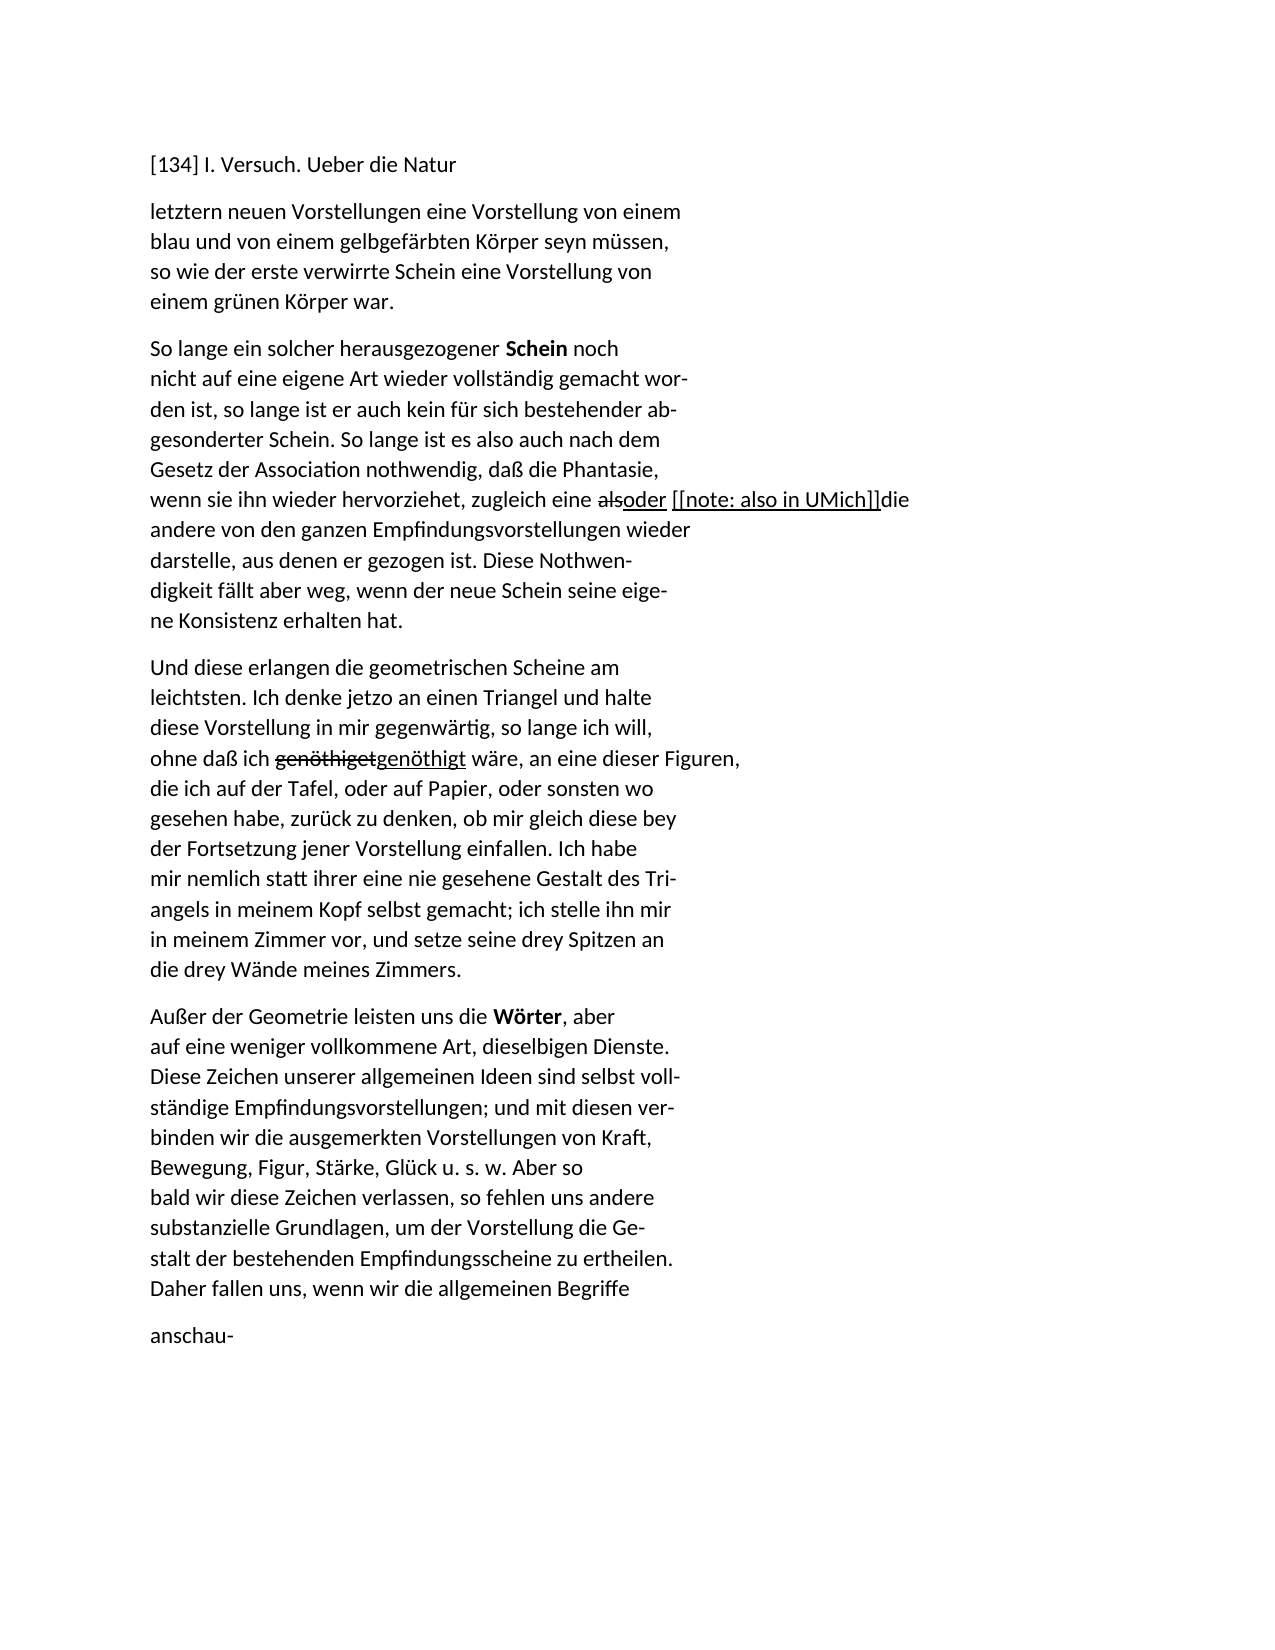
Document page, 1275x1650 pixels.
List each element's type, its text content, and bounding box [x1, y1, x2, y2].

text Außer der Geometrie leisten uns die Wörter, aber auf eine weniger vollkommene Art, dieselbigen Dienste. Diese Zeichen unserer allgemeinen Ideen sind selbst voll- ständige Empfindungsvorstellungen; und mit diesen ver- binden wir die ausgemerkten Vorstellungen von Kraft, Bewegung, Figur, Stärke, Glück u. s. w. Aber so bald wir diese Zeichen verlassen, so fehlen uns andere substanzielle Grundlagen, um der Vorstellung die Ge- stalt der bestehenden Empfindungsscheine zu ertheilen. Daher fallen uns, wenn wir die allgemeinen Begriffe [150, 1002, 1125, 1302]
text anschau- [150, 1321, 1125, 1349]
text letztern neuen Vorstellungen eine Vorstellung von einem blau und von einem gelbgefärbten Körper seyn müssen, so wie der erste verwirrte Schein eine Vorstellung von einem grünen Körper war. [150, 197, 1125, 316]
text So lange ein solcher herausgezogener Schein noch nicht auf eine eigene Art wieder vollständig gemacht wor- den ist, so lange ist er auch kein für sich bestehender ab- gesonderter Schein. So lange ist es also auch nach dem Gesetz der Association nothwendig, daß die Phantasie, wenn sie ihn wieder hervorziehet, zugleich eine alsoder [[note: also in UMich]]die andere von den ganzen Empfindungsvorstellungen wieder darstelle, aus denen er gezogen ist. Diese Nothwen- digkeit fällt aber weg, wenn der neue Schein seine eige- ne Konsistenz erhalten hat. [150, 334, 1125, 634]
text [150, 150, 1125, 178]
text Und diese erlangen die geometrischen Scheine am leichtsten. Ich denke jetzo an einen Triangel und halte diese Vorstellung in mir gegenwärtig, so lange ich will, ohne daß ich genöthigetgenöthigt wäre, an eine dieser Figuren, die ich auf der Tafel, oder auf Papier, oder sonsten wo gesehen habe, zurück zu denken, ob mir gleich diese bey der Fortsetzung jener Vorstellung einfallen. Ich habe mir nemlich statt ihrer eine nie gesehene Gestalt des Tri- angels in meinem Kopf selbst gemacht; ich stelle ihn mir in meinem Zimmer vor, und setze seine drey Spitzen an die drey Wände meines Zimmers. [150, 653, 1125, 983]
